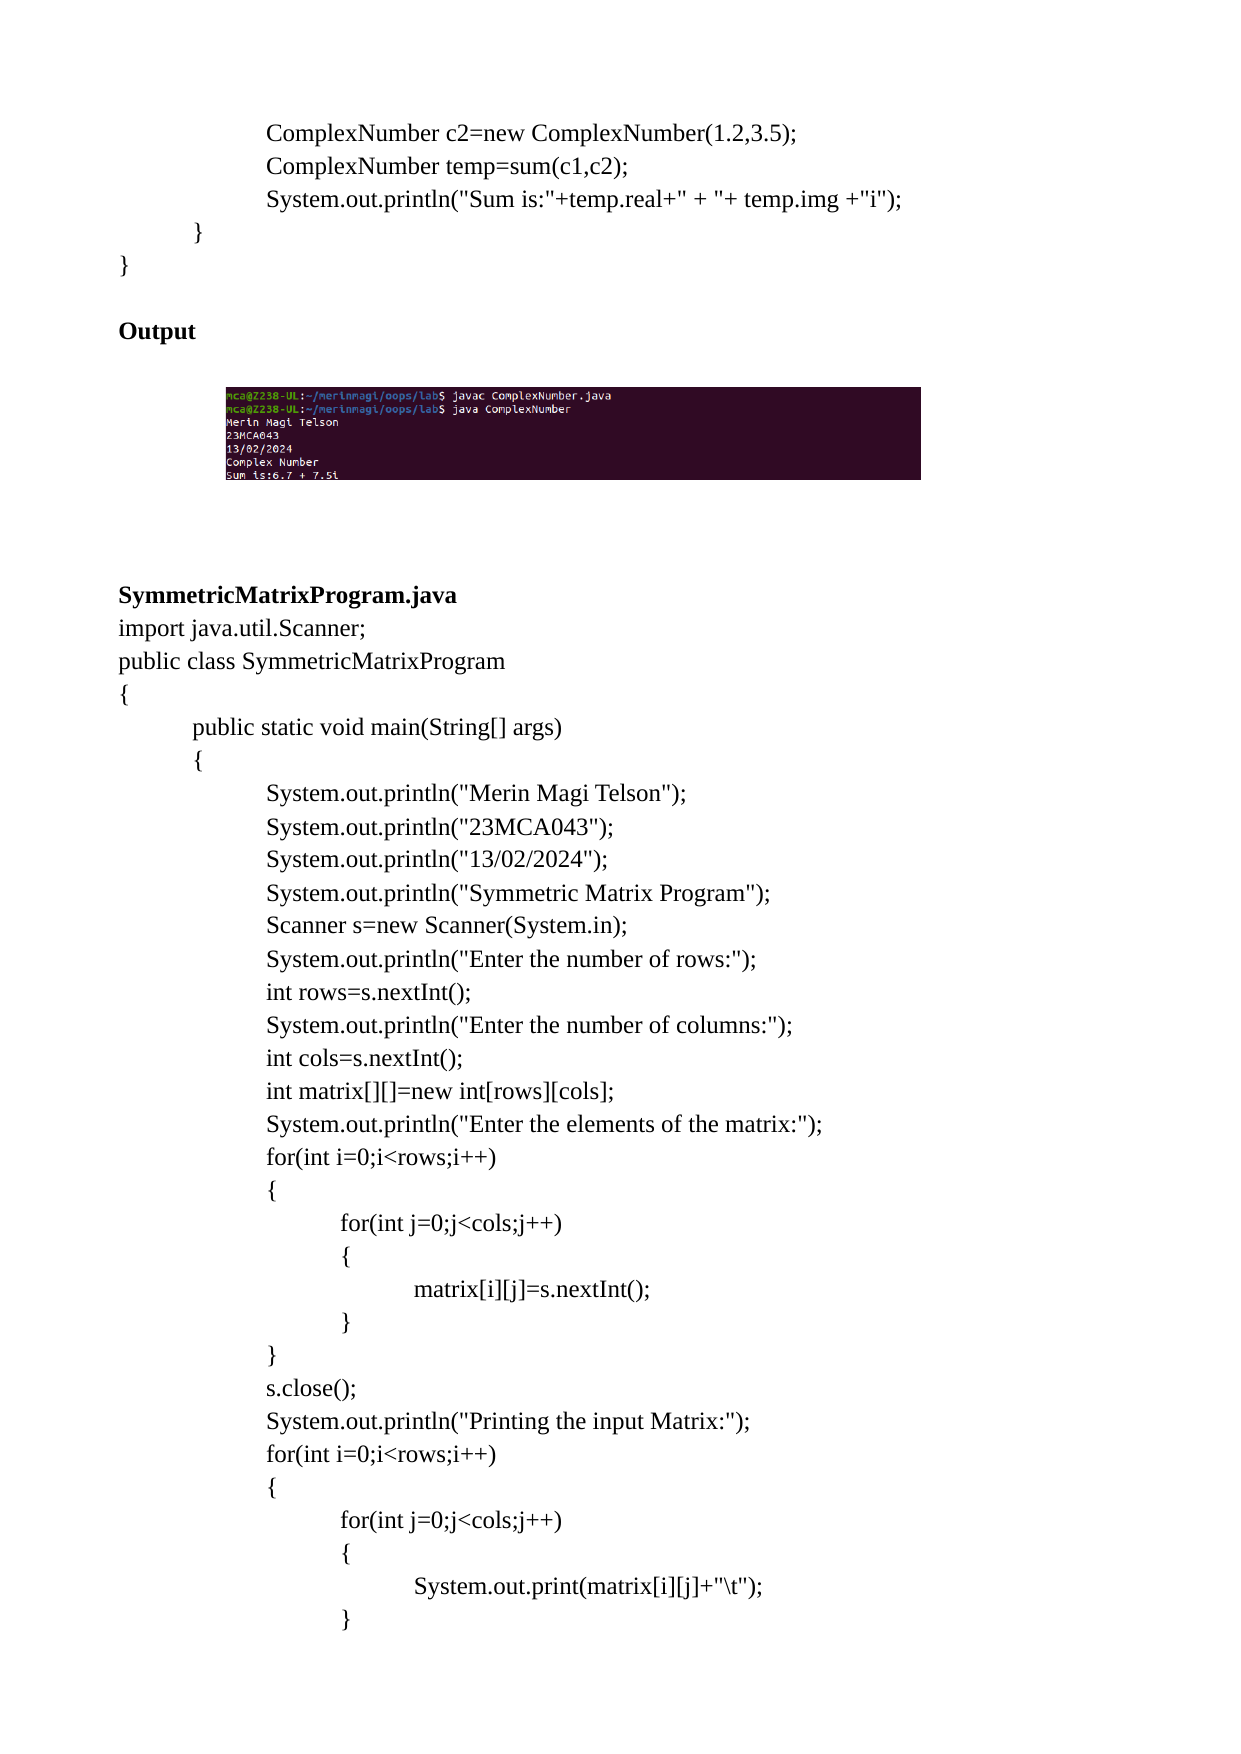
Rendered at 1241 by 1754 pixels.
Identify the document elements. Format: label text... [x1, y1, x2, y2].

text System.out.println("Enter the number of columns:"); [118, 1010, 1122, 1038]
text System.out.println("Merin Magi Telson"); [118, 778, 1122, 807]
text for(int j=0;j<cols;j++) [118, 1505, 1122, 1534]
text public static void main(String[] args) [118, 712, 1122, 741]
text int rows=s.nextInt(); [118, 977, 1122, 1005]
text { [118, 679, 1122, 708]
text { [118, 1472, 1122, 1501]
text System.out.println("Sum is:"+temp.real+" + "+ temp.img +"i"); [118, 184, 1122, 213]
text ComplexNumber c2=new ComplexNumber(1.2,3.5); [118, 118, 1122, 147]
text { [118, 1538, 1122, 1567]
text { [118, 1241, 1122, 1269]
text { [118, 1175, 1122, 1203]
text ComplexNumber temp=sum(c1,c2); [118, 151, 1122, 180]
text } [118, 1307, 1122, 1336]
text System.out.println("Enter the number of rows:"); [118, 944, 1122, 972]
text int matrix[][]=new int[rows][cols]; [118, 1076, 1122, 1104]
text for(int i=0;i<rows;i++) [118, 1439, 1122, 1468]
text { [118, 746, 1122, 774]
text s.close(); [118, 1373, 1122, 1402]
text System.out.println("Printing the input Matrix:"); [118, 1406, 1122, 1435]
text for(int j=0;j<cols;j++) [118, 1208, 1122, 1237]
text } [118, 217, 1122, 246]
text System.out.println("23MCA043"); [118, 812, 1122, 840]
text } [118, 1604, 1122, 1633]
text System.out.println("Symmetric Matrix Program"); [118, 878, 1122, 906]
text Output [118, 316, 1122, 345]
text } [118, 250, 1122, 279]
text Scanner s=new Scanner(System.in); [118, 911, 1122, 939]
text import java.util.Scanner; [118, 613, 1122, 642]
text System.out.print(matrix[i][j]+"\t"); [118, 1571, 1122, 1600]
text SymmetricMatrixProgram.java [118, 580, 1122, 609]
text public class SymmetricMatrixProgram [118, 646, 1122, 675]
text System.out.println("13/02/2024"); [118, 844, 1122, 873]
text matrix[i][j]=s.nextInt(); [118, 1274, 1122, 1303]
text int cols=s.nextInt(); [118, 1043, 1122, 1071]
text System.out.println("Enter the elements of the matrix:"); [118, 1109, 1122, 1137]
text for(int i=0;i<rows;i++) [118, 1142, 1122, 1171]
text } [118, 1340, 1122, 1369]
picture [225, 387, 921, 480]
